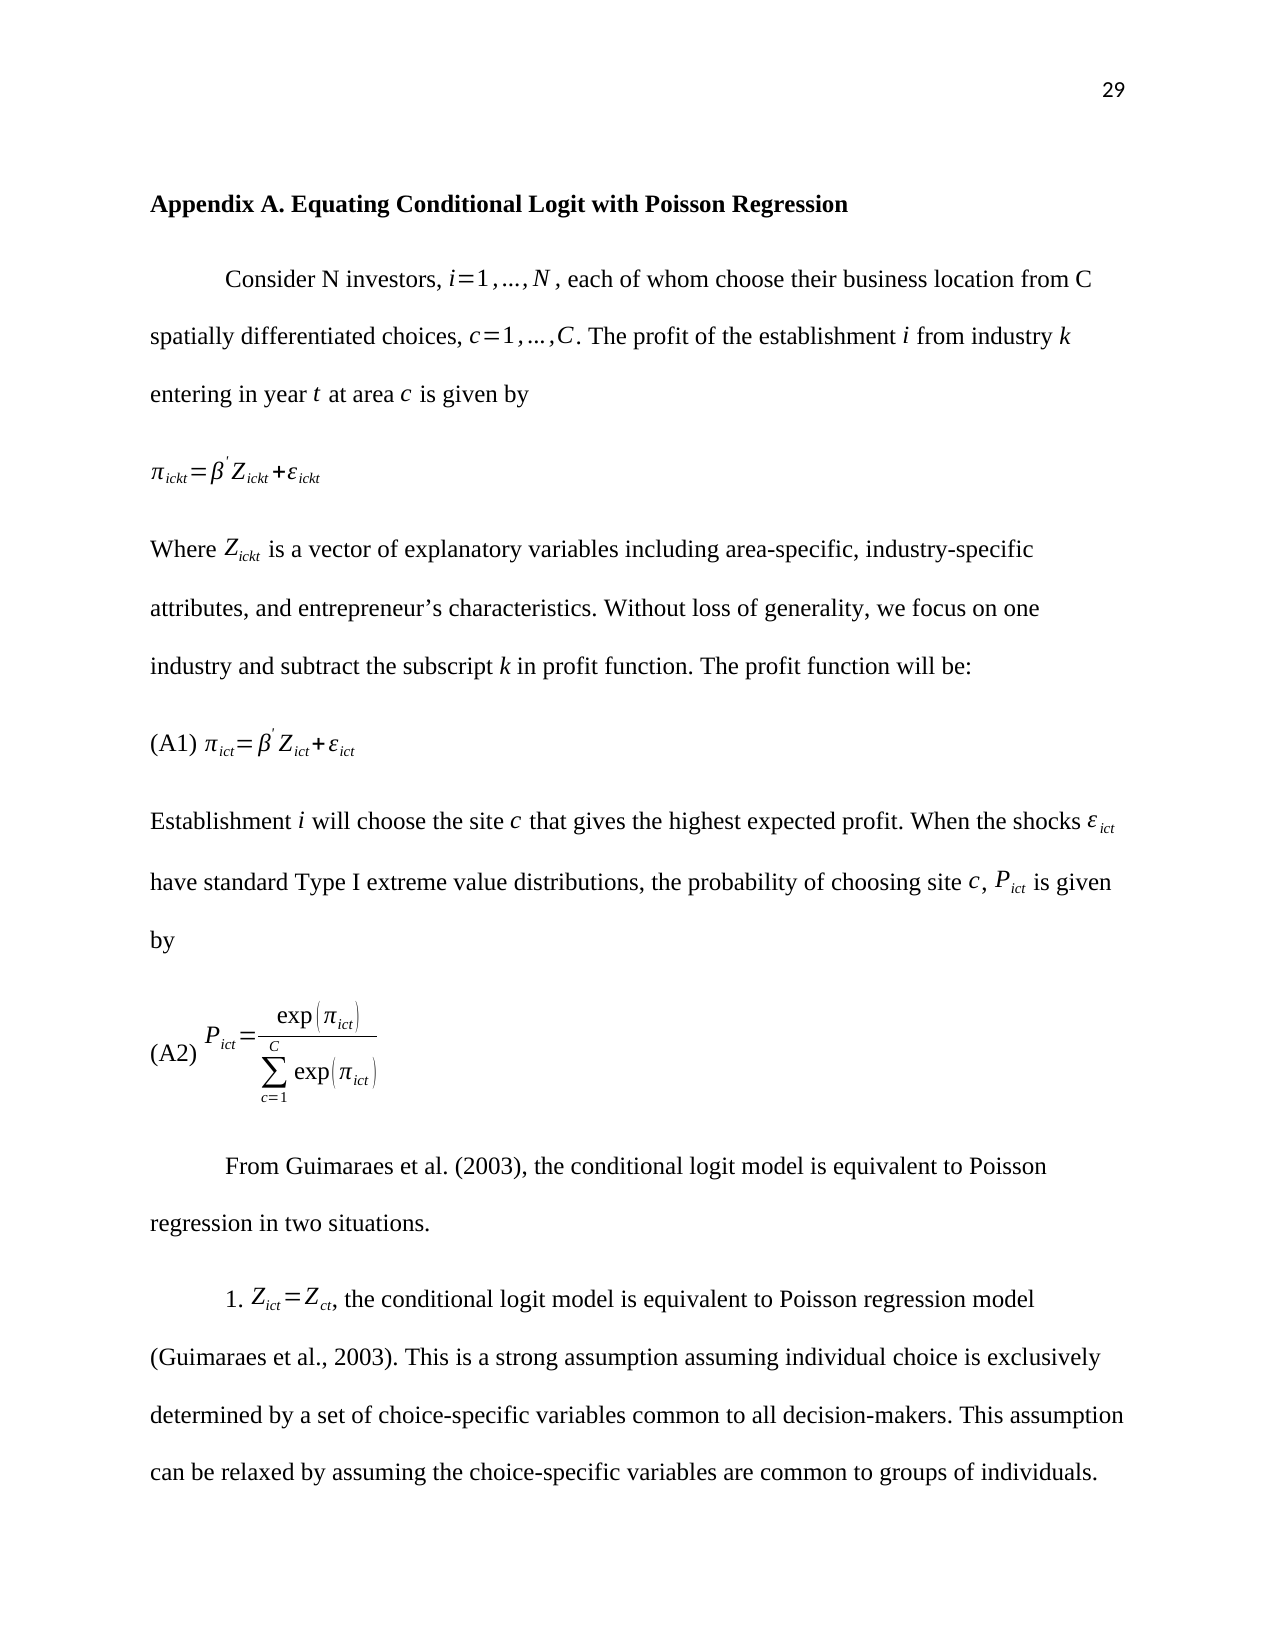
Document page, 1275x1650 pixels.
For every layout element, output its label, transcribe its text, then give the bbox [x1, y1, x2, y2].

text From Guimaraes et al. (2003), the conditional logit model is equivalent to Poisson regression in two situations. [150, 1151, 1125, 1237]
text Consider N investors, each of whom choose their business location from C spatially differentiated choices, . The profit of the establishment from industry k entering in year at area is given by [150, 264, 1125, 407]
text Establishment will choose the site that gives the highest expected profit. When the shocks have standard Type I extreme value distributions, the probability of choosing site , is given by [150, 805, 1125, 954]
text Appendix A. Equating Conditional Logit with Poisson Regression [150, 189, 1125, 218]
text Where is a vector of explanatory variables including area-specific, industry-specific attributes, and entrepreneur’s characteristics. Without loss of generality, we focus on one industry and subtract the subscript k in profit function. The profit function will be: [150, 533, 1125, 679]
text (A1) [150, 725, 1125, 760]
text (A2) [150, 999, 1125, 1105]
text 1. , the conditional logit model is equivalent to Poisson regression model (Guimaraes et al., 2003). This is a strong assumption assuming individual choice is exclusively determined by a set of choice-specific variables common to all decision-makers. This assumption can be relaxed by assuming the choice-specific variables are common to groups of individuals. [150, 1282, 1125, 1486]
